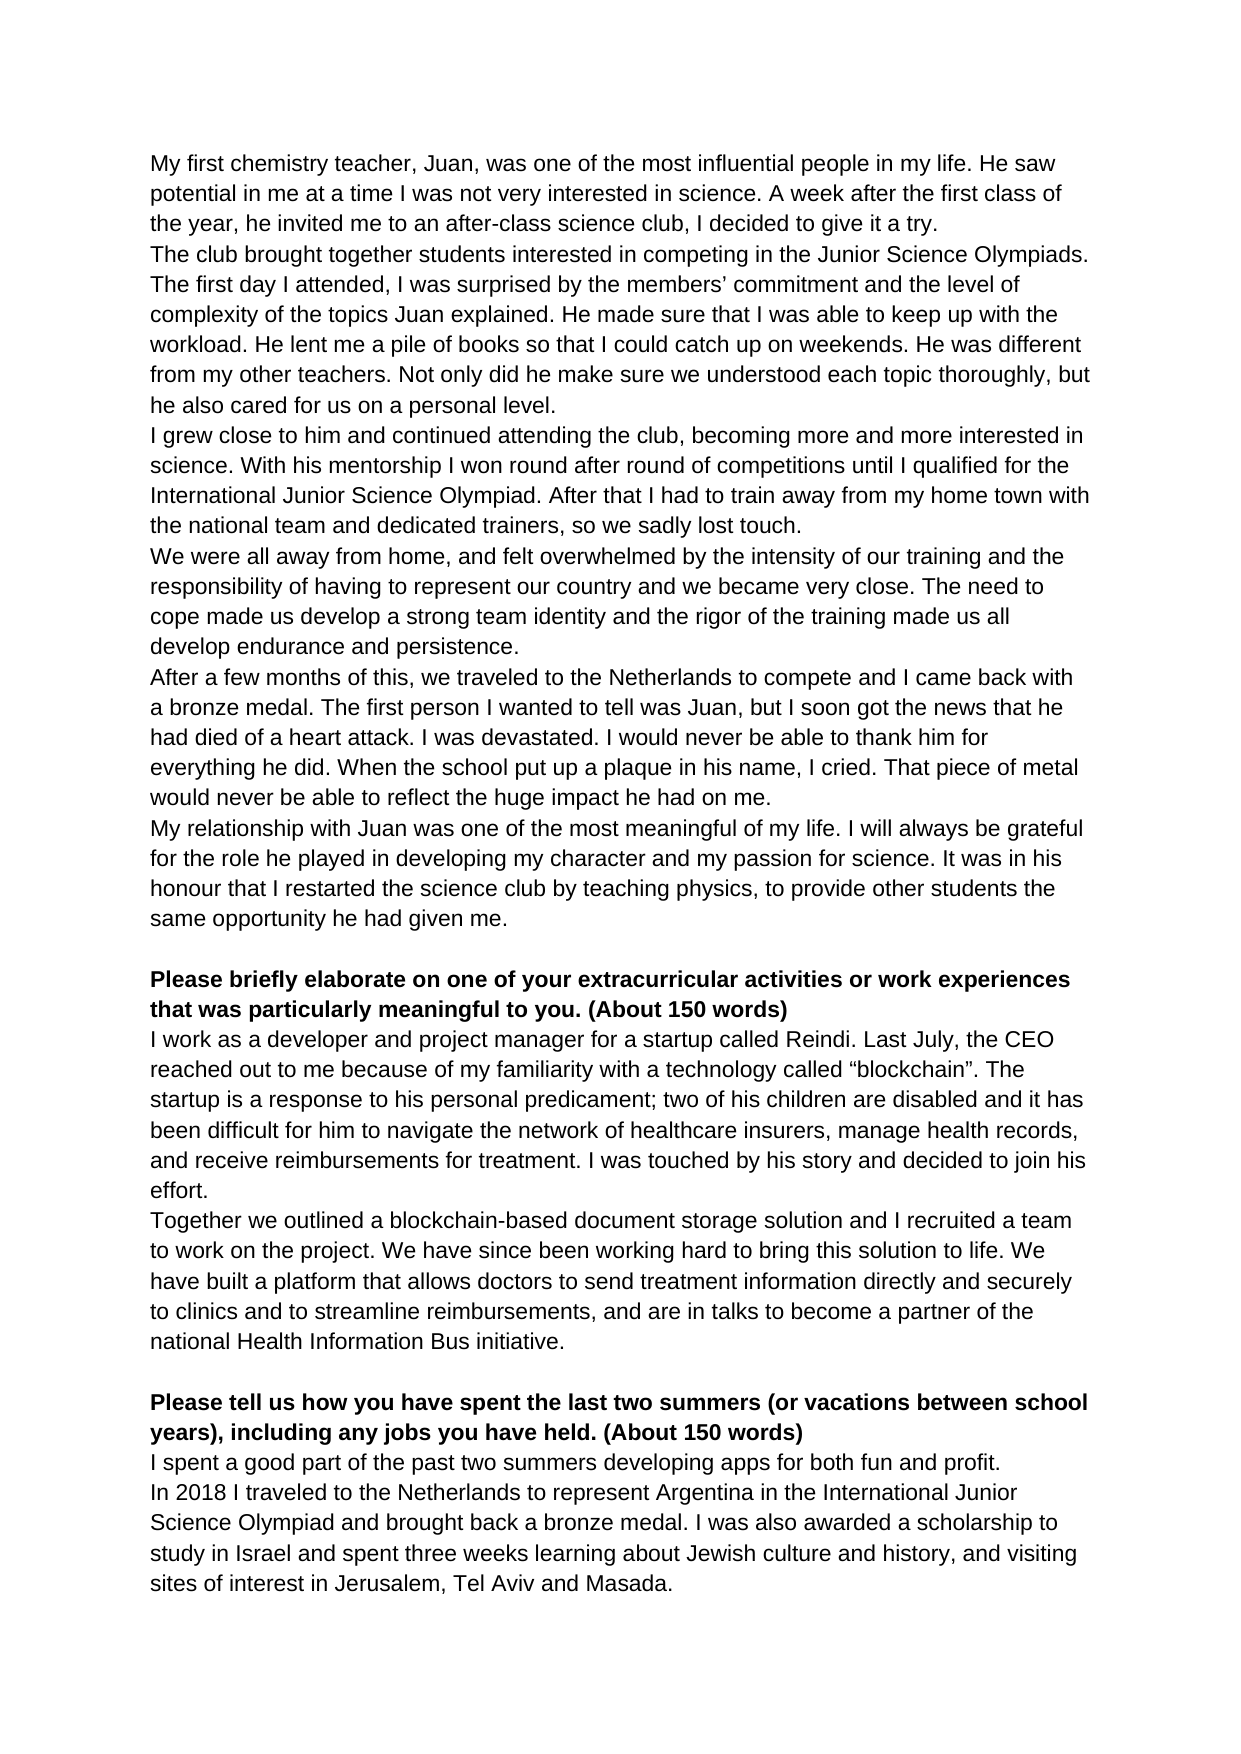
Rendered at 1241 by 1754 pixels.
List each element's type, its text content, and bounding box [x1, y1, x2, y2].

text In 2018 I traveled to the Netherlands to represent Argentina in the International Junior Science Olympiad and brought back a bronze medal. I was also awarded a scholarship to study in Israel and spent three weeks learning about Jewish culture and history, and visiting sites of interest in Jerusalem, Tel Aviv and Masada. [150, 1479, 1090, 1596]
text Please briefly elaborate on one of your extracurricular activities or work experiences that was particularly meaningful to you. (About 150 words) [150, 966, 1090, 1022]
text I spent a good part of the past two summers developing apps for both fun and profit. [150, 1449, 1090, 1475]
text After a few months of this, we traveled to the Netherlands to compete and I came back with a bronze medal. The first person I wanted to tell was Juan, but I soon got the news that he had died of a heart attack. I was devastated. I would never be able to thank him for everything he did. When the school put up a plaque in his name, I cried. That piece of metal would never be able to reflect the huge impact he had on me. [150, 663, 1090, 811]
text My relationship with Juan was one of the most meaningful of my life. I will always be grateful for the role he played in developing my character and my passion for science. It was in his honour that I restarted the science club by teaching physics, to provide other students the same opportunity he had given me. [150, 814, 1090, 932]
text Please tell us how you have spent the last two summers (or vacations between school years), including any jobs you have held. (About 150 words) [150, 1388, 1090, 1445]
text We were all away from home, and felt overwhelmed by the intensity of our training and the responsibility of having to represent our country and we became very close. The need to cope made us develop a strong team identity and the rigor of the training made us all develop endurance and persistence. [150, 543, 1090, 660]
text Together we outlined a blockchain-based document storage solution and I recruited a team to work on the project. We have since been working hard to bring this solution to life. We have built a platform that allows doctors to send treatment information directly and securely to clinics and to streamline reimbursements, and are in talks to become a partner of the national Health Information Bus initiative. [150, 1207, 1090, 1354]
text I work as a developer and project manager for a startup called Reindi. Last July, the CEO reached out to me because of my familiarity with a technology called “blockchain”. The startup is a response to his personal predicament; two of his children are disabled and it has been difficult for him to navigate the network of healthcare insurers, manage health records, and receive reimbursements for treatment. I was touched by his story and decided to join his effort. [150, 1026, 1090, 1203]
text I grew close to him and continued attending the club, becoming more and more interested in science. With his mentorship I won round after round of competitions until I qualified for the International Junior Science Olympiad. After that I had to train away from my home town with the national team and dedicated trainers, so we sadly lost touch. [150, 422, 1090, 539]
text My first chemistry teacher, Juan, was one of the most influential people in my life. He saw potential in me at a time I was not very interested in science. A week after the first class of the year, he invited me to an after-class science club, I decided to give it a try. [150, 150, 1090, 237]
text The club brought together students interested in competing in the Junior Science Olympiads. The first day I attended, I was surprised by the members’ commitment and the level of complexity of the topics Juan explained. He made sure that I was able to keep up with the workload. He lent me a pile of books so that I could catch up on weekends. He was different from my other teachers. Not only did he make sure we understood each topic thoroughly, but he also cared for us on a personal level. [150, 241, 1090, 418]
